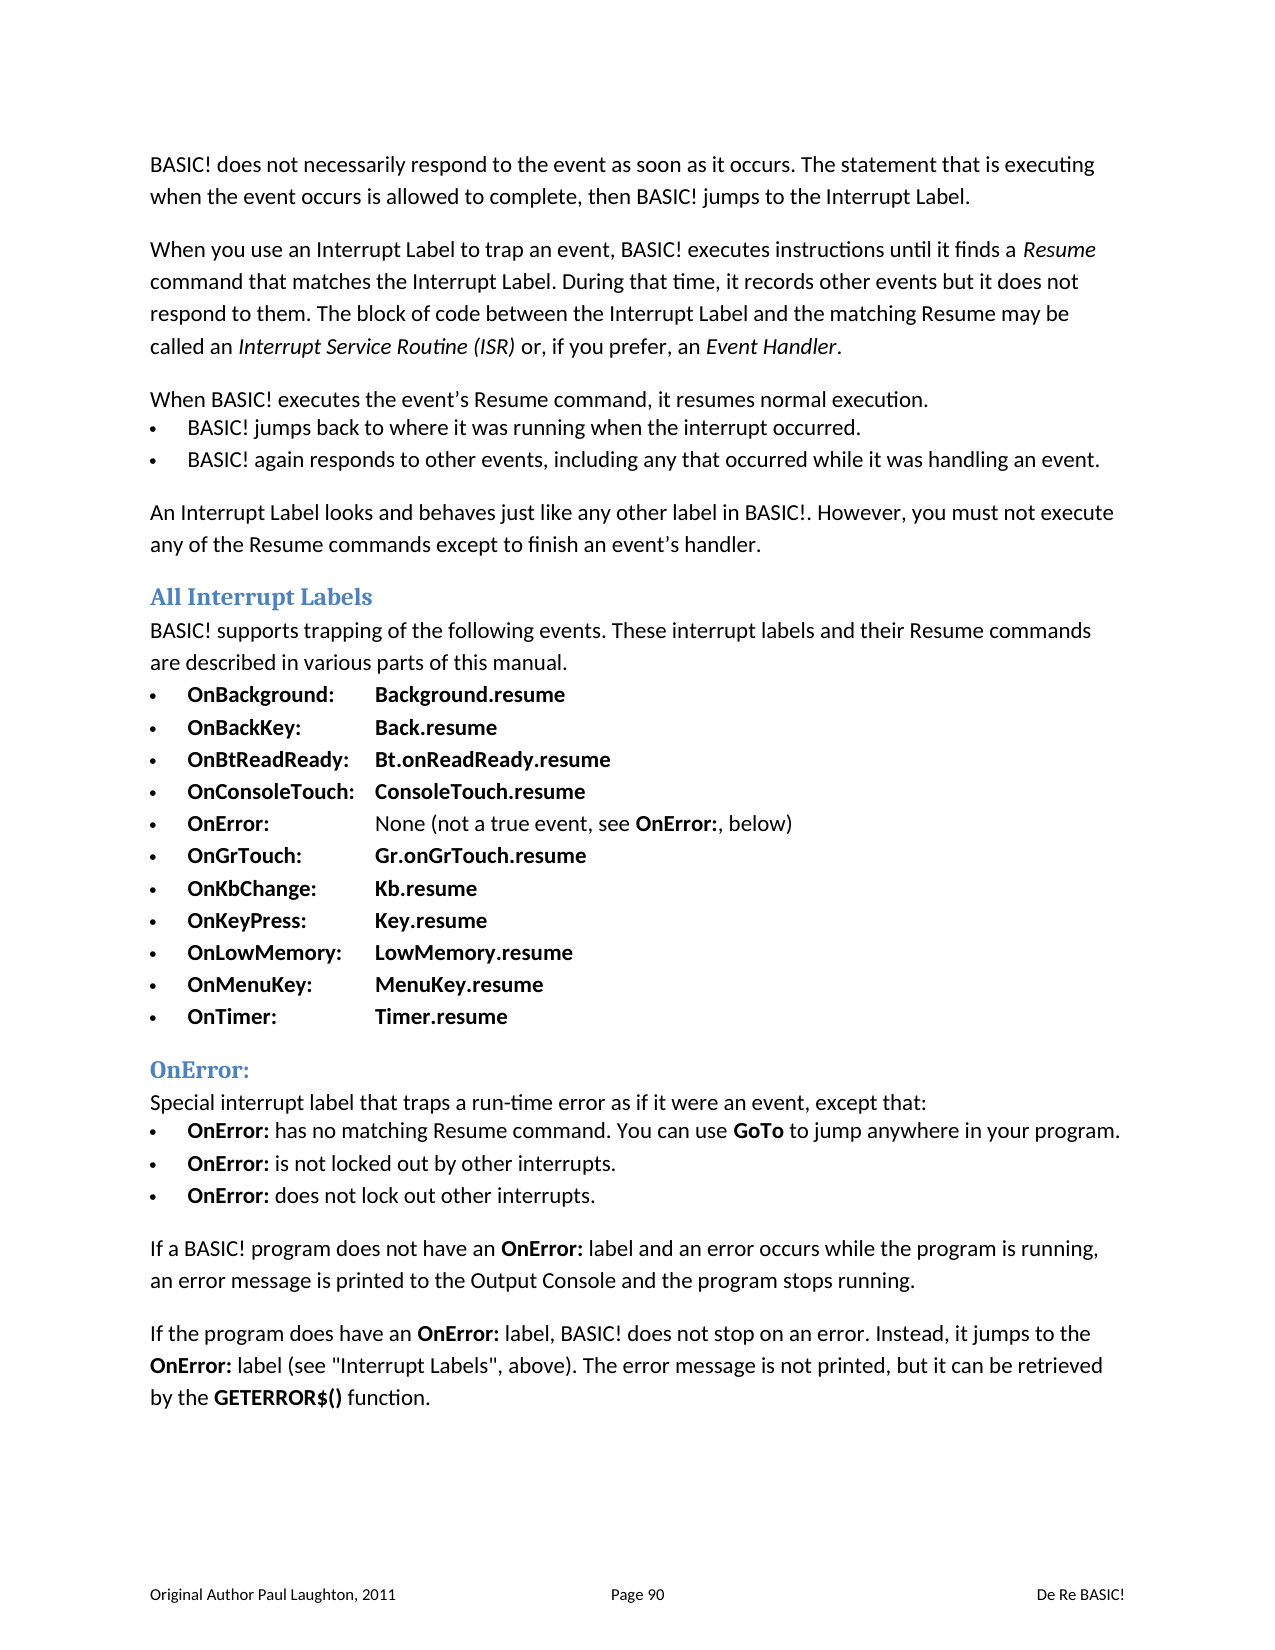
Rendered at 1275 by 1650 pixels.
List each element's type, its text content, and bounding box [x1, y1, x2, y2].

text Special interrupt label that traps a run-time error as if it were an event, except that: [150, 1088, 1125, 1117]
text BASIC! supports trapping of the following events. These interrupt labels and their Resume commands are described in various parts of this manual. [150, 616, 1125, 676]
text An Interrupt Label looks and behaves just like any other label in BASIC!. However, you must not execute any of the Resume commands except to finish an event’s handler. [150, 498, 1125, 558]
text If the program does have an OnError: label, BASIC! does not stop on an error. Instead, it jumps to the OnError: label (see "Interrupt Labels", above). The error message is not printed, but it can be retrieved by the GETERROR$() function. [150, 1319, 1125, 1412]
list OnMenuKey: MenuKey.resume [150, 970, 1125, 998]
list BASIC! jumps back to where it was running when the interrupt occurred. [150, 413, 1125, 441]
text When you use an Interrupt Label to trap an event, BASIC! executes instructions until it finds a Resume command that matches the Interrupt Label. During that time, it records other events but it does not respond to them. The block of code between the Interrupt Label and the matching Resume may be called an Interrupt Service Routine (ISR) or, if you prefer, an Event Handler. [150, 235, 1125, 360]
list OnBackground: Background.resume [150, 681, 1125, 709]
list BASIC! again responds to other events, including any that occurred while it was handling an event. [150, 445, 1125, 473]
text When BASIC! executes the event’s Resume command, it resumes normal execution. [150, 385, 1125, 413]
subtitle OnError: [150, 1056, 1125, 1084]
list OnConsoleTouch: ConsoleTouch.resume [150, 777, 1125, 805]
list OnBackKey: Back.resume [150, 713, 1125, 741]
list OnLowMemory: LowMemory.resume [150, 938, 1125, 966]
list OnError: None (not a true event, see OnError:, below) [150, 809, 1125, 837]
text If a BASIC! program does not have an OnError: label and an error occurs while the program is running, an error message is printed to the Output Console and the program stops running. [150, 1234, 1125, 1294]
list OnError: has no matching Resume command. You can use GoTo to jump anywhere in your program. [150, 1117, 1125, 1144]
list OnError: is not locked out by other interrupts. [150, 1149, 1125, 1177]
subtitle All Interrupt Labels [150, 583, 1125, 612]
list OnKbChange: Kb.resume [150, 874, 1125, 902]
list OnGrTouch: Gr.onGrTouch.resume [150, 842, 1125, 869]
list OnError: does not lock out other interrupts. [150, 1181, 1125, 1209]
list OnTimer: Timer.resume [150, 1002, 1125, 1031]
list OnKeyPress: Key.resume [150, 906, 1125, 934]
text BASIC! does not necessarily respond to the event as soon as it occurs. The statement that is executing when the event occurs is allowed to complete, then BASIC! jumps to the Interrupt Label. [150, 150, 1125, 210]
list OnBtReadReady: Bt.onReadReady.resume [150, 745, 1125, 773]
